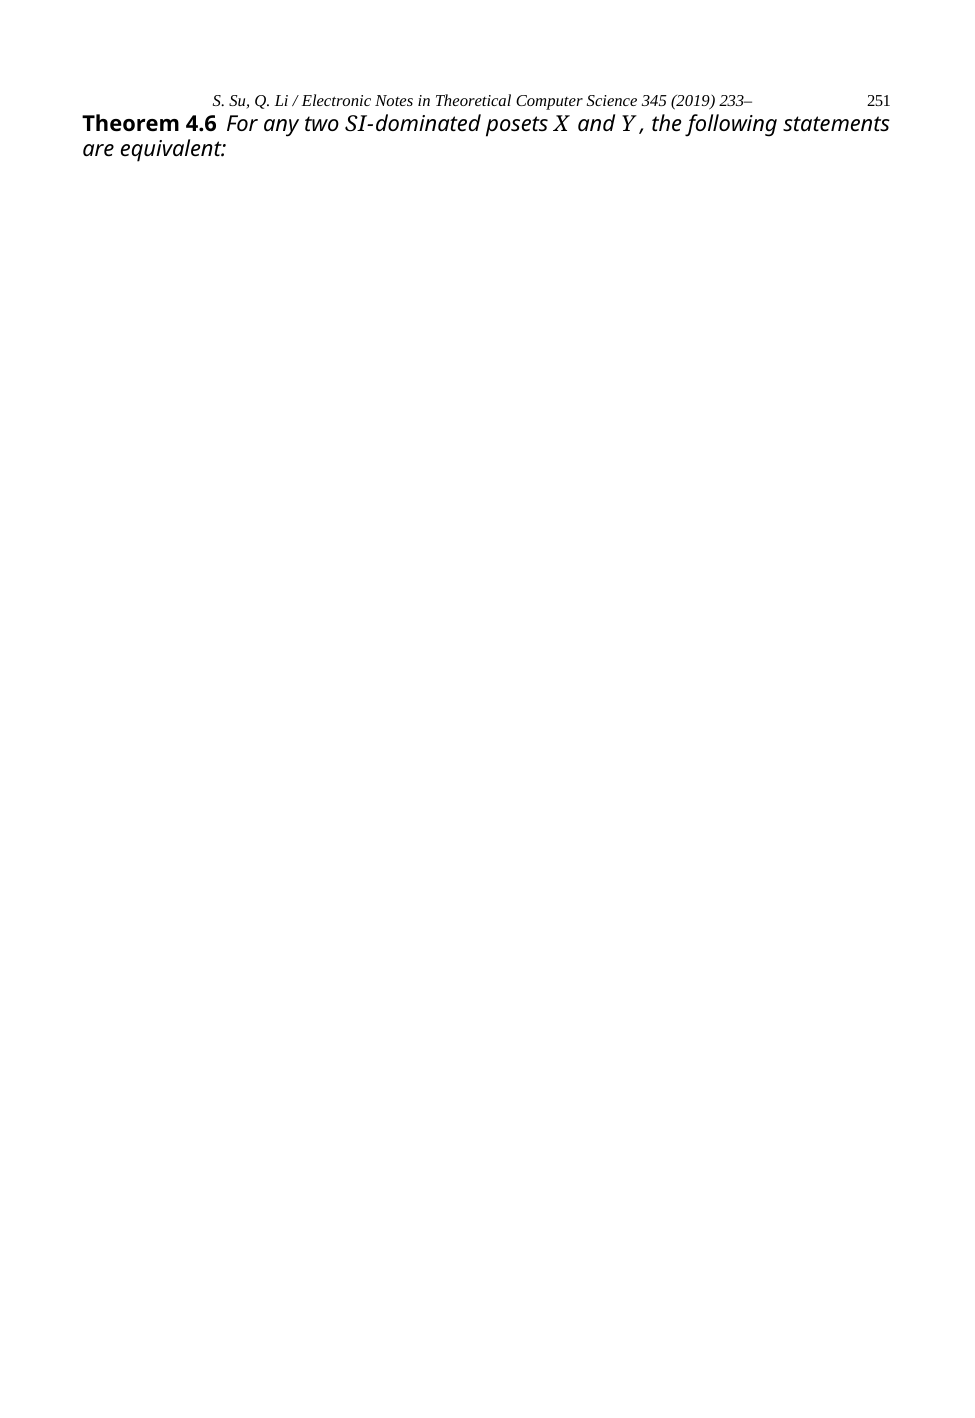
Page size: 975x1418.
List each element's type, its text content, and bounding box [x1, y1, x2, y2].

text Theorem 4.6 For any two SI-dominated posets X and Y , the following statements are equivalent: [82, 110, 904, 163]
